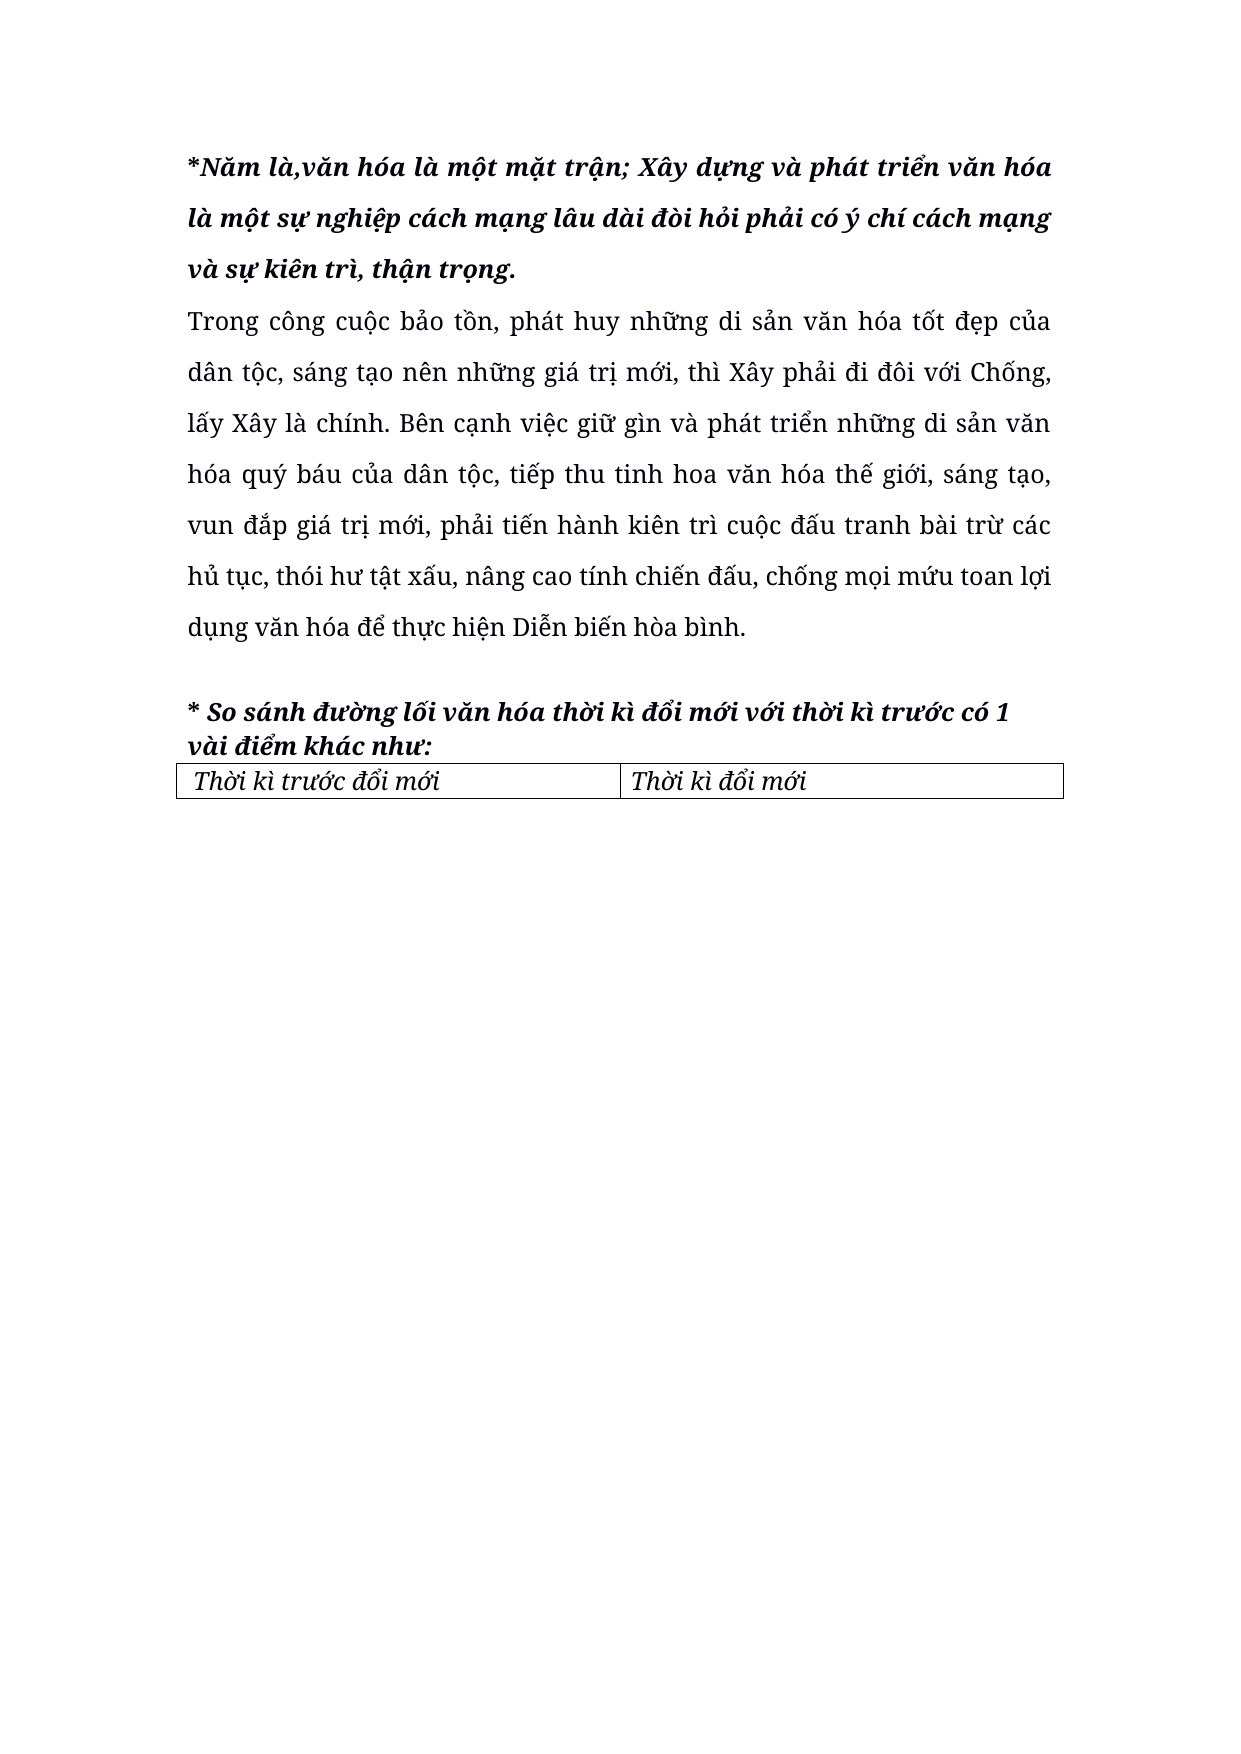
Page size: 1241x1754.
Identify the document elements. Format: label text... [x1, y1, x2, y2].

text *Năm là,văn hóa là một mặt trận; Xây dựng và phát triển văn hóa là một sự nghiệp cách mạng lâu dài đòi hỏi phải có ý chí cách mạng và sự kiên trì, thận trọng. [187, 150, 1053, 286]
text * So sánh đường lối văn hóa thời kì đổi mới với thời kì trước có 1 vài điểm khác như: [187, 694, 1053, 763]
text Trong công cuộc bảo tồn, phát huy những di sản văn hóa tốt đẹp của dân tộc, sáng tạo nên những giá trị mới, thì Xây phải đi đôi với Chống, lấy Xây là chính. Bên cạnh việc giữ gìn và phát triển những di sản văn hóa quý báu của dân tộc, tiếp thu tinh hoa văn hóa thế giới, sáng tạo, vun đắp giá trị mới, phải tiến hành kiên trì cuộc đấu tranh bài trừ các hủ tục, thói hư tật xấu, nâng cao tính chiến đấu, chống mọi mứu toan lợi dụng văn hóa để thực hiện Diễn biến hòa bình. [187, 303, 1053, 643]
table_header Thời kì trước đổi mới [177, 764, 620, 798]
table_header Thời kì đổi mới [621, 764, 1063, 798]
